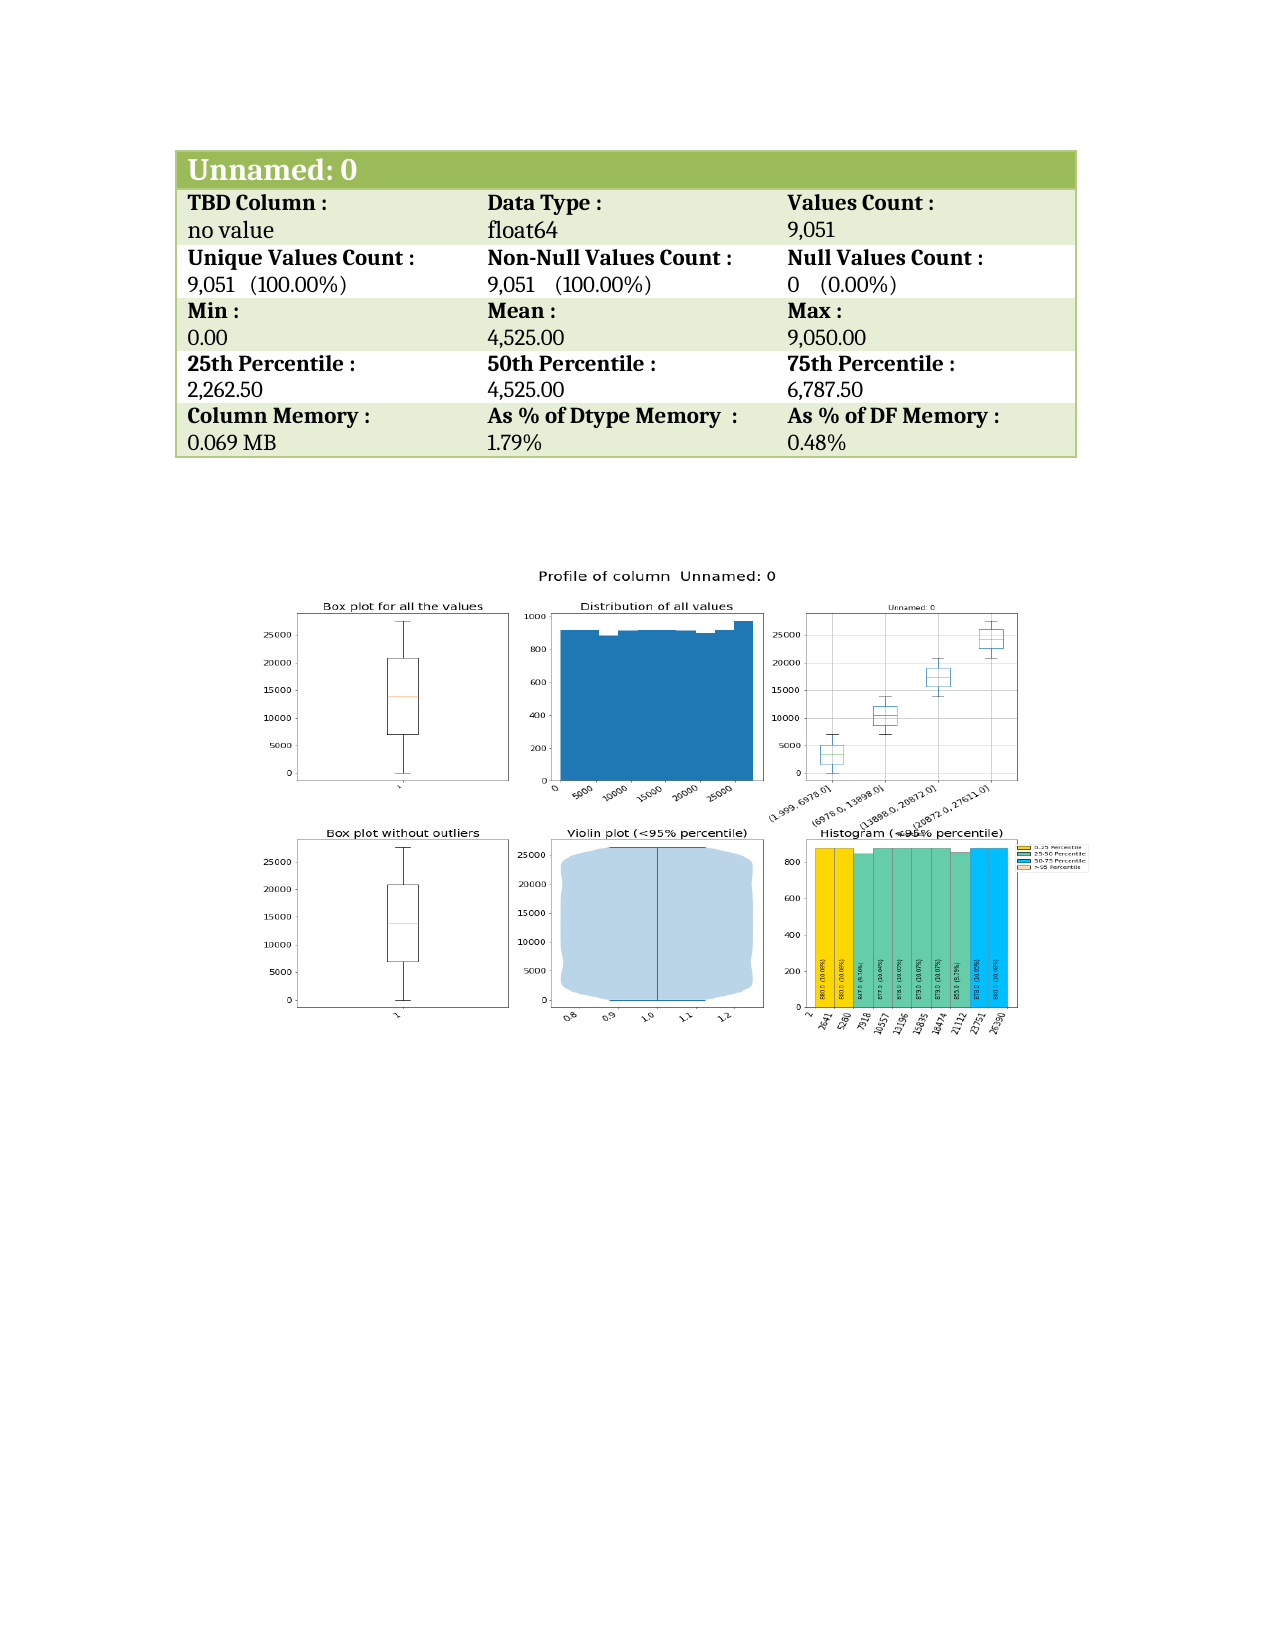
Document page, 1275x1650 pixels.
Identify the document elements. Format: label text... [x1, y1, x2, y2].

table_cell Values Count : 9,051 [776, 190, 1075, 245]
table_cell Data Type : float64 [476, 190, 776, 245]
table_cell 75th Percentile : 6,787.50 [776, 351, 1075, 403]
table_cell 50th Percentile : 4,525.00 [476, 351, 776, 403]
table_cell Max : 9,050.00 [776, 298, 1075, 351]
picture [206, 560, 1107, 1086]
table_cell As % of DF Memory : 0.48% [776, 403, 1075, 456]
table_cell Unique Values Count : 9,051 (100.00%) [177, 245, 476, 298]
table_cell TBD Column : no value [177, 190, 476, 245]
table_cell Null Values Count : 0 (0.00%) [776, 245, 1075, 298]
table_cell Column Memory : 0.069 MB [177, 403, 476, 456]
table_header Unnamed: 0 [177, 152, 1075, 188]
table_cell Min : 0.00 [177, 298, 476, 351]
table_cell Non-Null Values Count : 9,051 (100.00%) [476, 245, 776, 298]
table_cell 25th Percentile : 2,262.50 [177, 351, 476, 403]
table_cell Mean : 4,525.00 [476, 298, 776, 351]
table_cell As % of Dtype Memory : 1.79% [476, 403, 776, 456]
